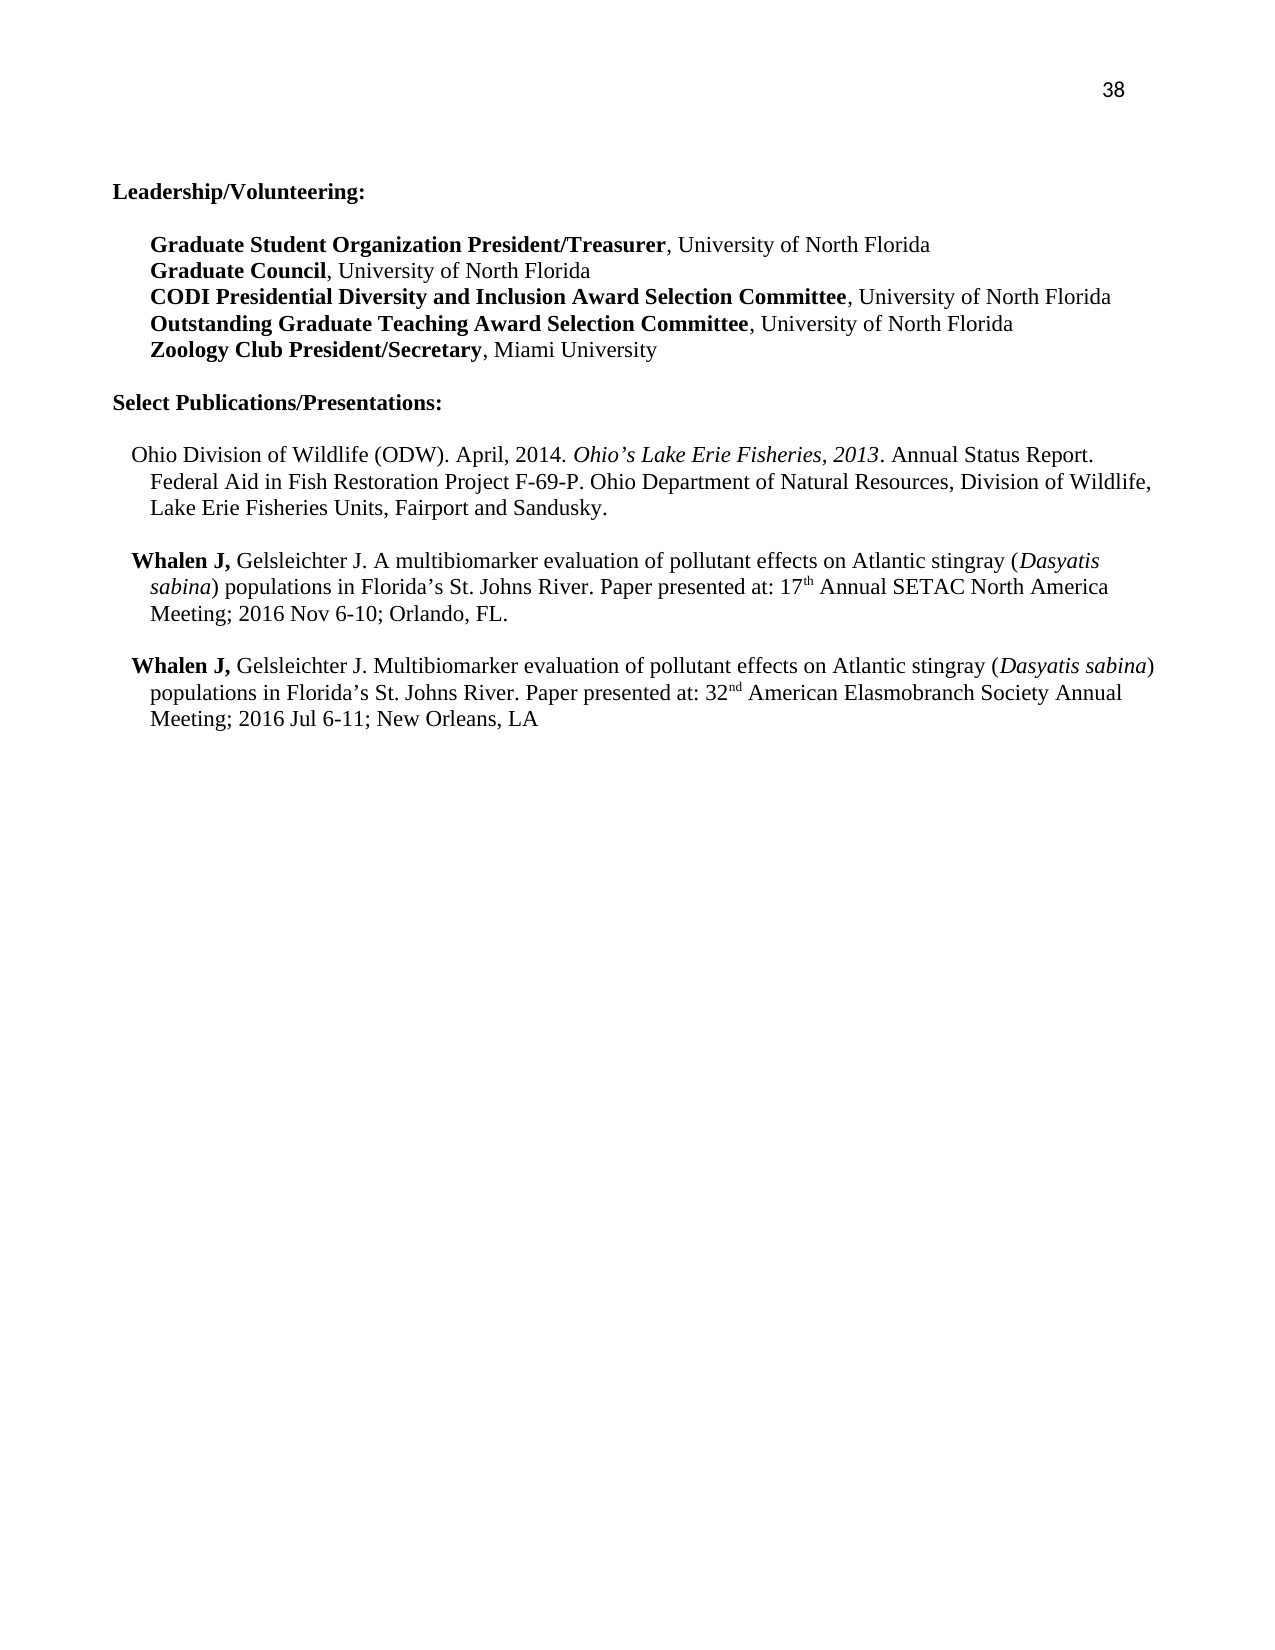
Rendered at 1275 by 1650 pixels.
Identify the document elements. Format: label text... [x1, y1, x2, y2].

text Leadership/Volunteering: [112, 178, 1155, 204]
text Whalen J, Gelsleichter J. Multibiomarker evaluation of pollutant effects on Atlantic stingray (Dasyatis sabina) populations in Florida’s St. Johns River. Paper presented at: 32nd American Elasmobranch Society Annual Meeting; 2016 Jul 6-11; New Orleans, LA [131, 652, 1155, 731]
text CODI Presidential Diversity and Inclusion Award Selection Committee, University of North Florida [112, 283, 1155, 310]
text Zoology Club President/Secretary, Miami University [112, 336, 1155, 362]
text Select Publications/Presentations: [112, 389, 1155, 415]
text Graduate Council, University of North Florida [112, 257, 1155, 283]
text Graduate Student Organization President/Treasurer, University of North Florida [112, 231, 1155, 257]
text Whalen J, Gelsleichter J. A multibiomarker evaluation of pollutant effects on Atlantic stingray (Dasyatis sabina) populations in Florida’s St. Johns River. Paper presented at: 17th Annual SETAC North America Meeting; 2016 Nov 6-10; Orlando, FL. [131, 547, 1155, 626]
text Outstanding Graduate Teaching Award Selection Committee, University of North Florida [112, 310, 1155, 336]
text Ohio Division of Wildlife (ODW). April, 2014. Ohio’s Lake Erie Fisheries, 2013. Annual Status Report. Federal Aid in Fish Restoration Project F-69-P. Ohio Department of Natural Resources, Division of Wildlife, Lake Erie Fisheries Units, Fairport and Sandusky. [131, 442, 1155, 521]
